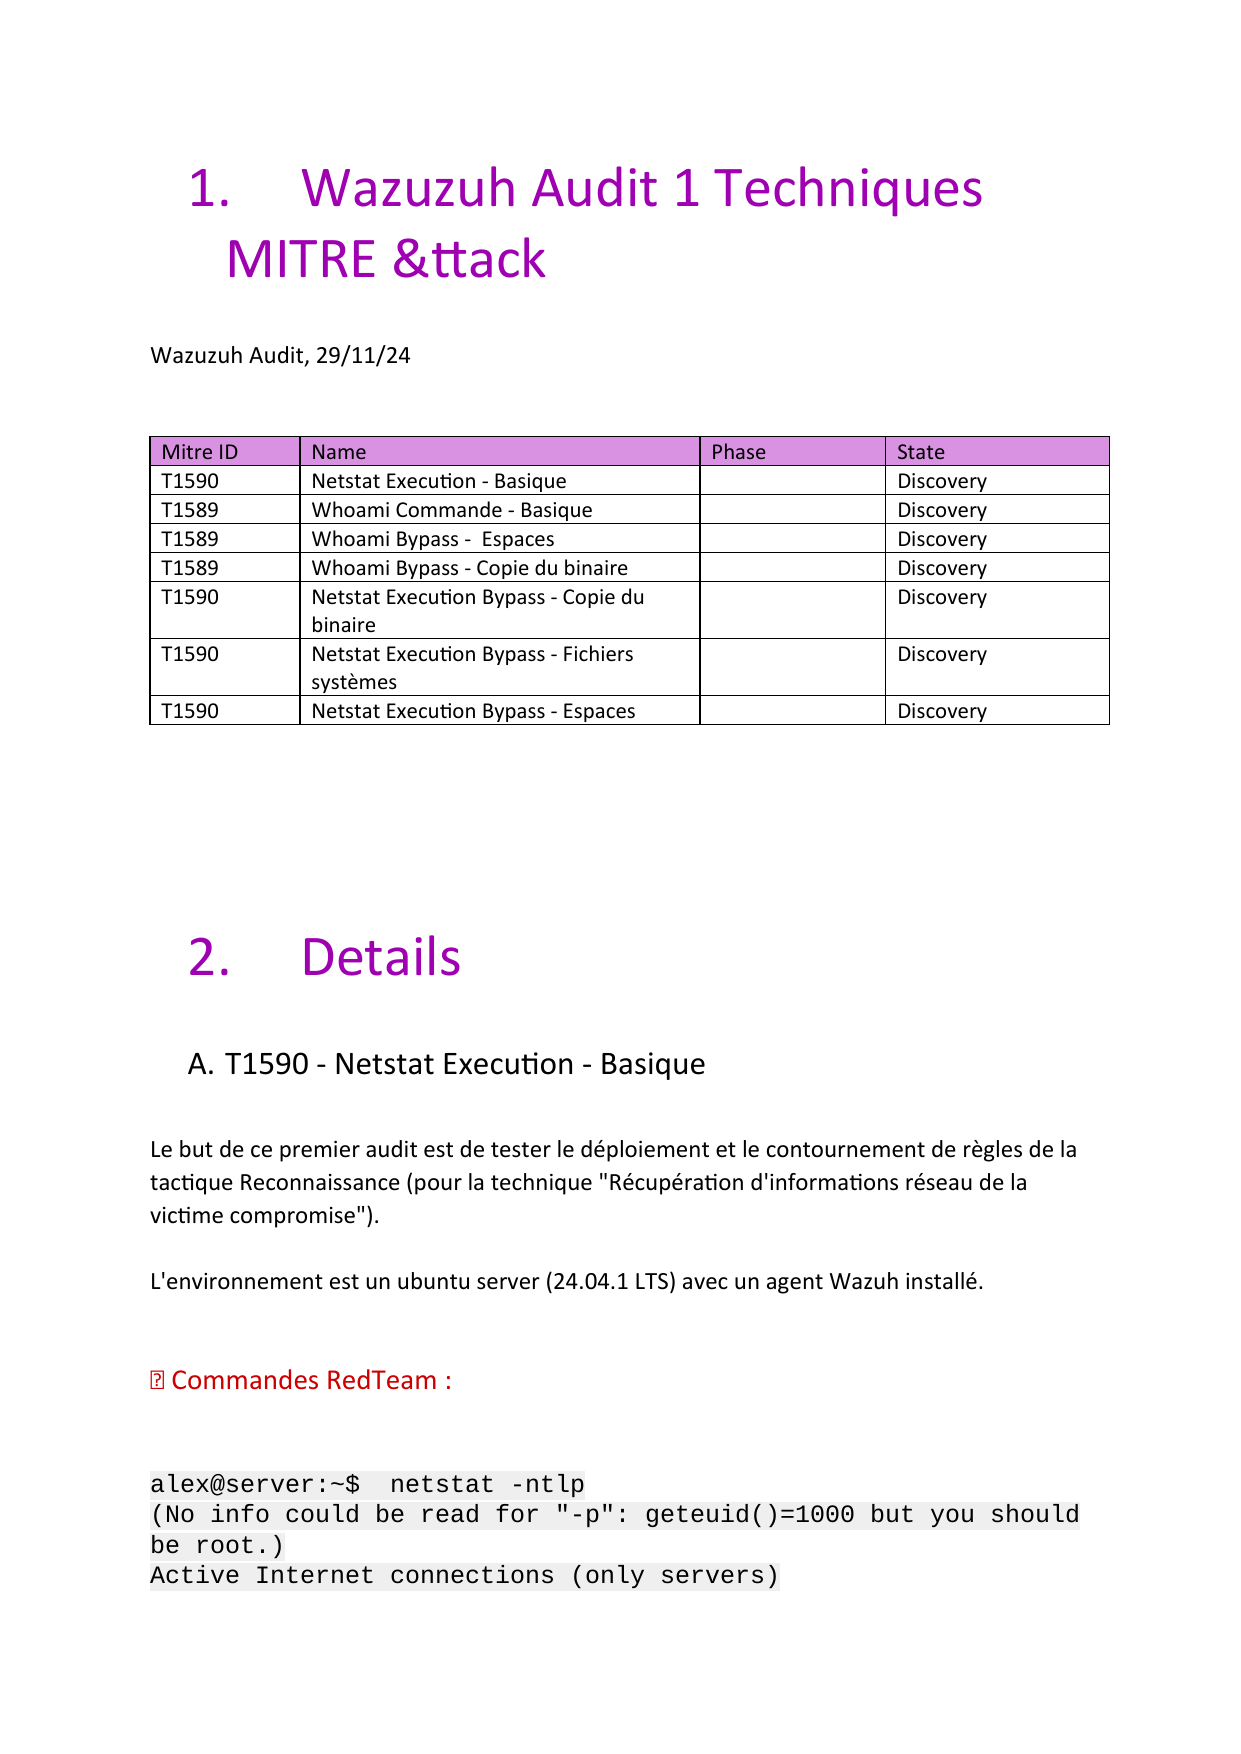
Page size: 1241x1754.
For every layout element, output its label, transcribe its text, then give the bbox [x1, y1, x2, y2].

table_cell [701, 696, 885, 724]
table_cell Discovery [886, 639, 1109, 695]
table_header Phase [701, 437, 885, 465]
table_cell Discovery [886, 553, 1109, 581]
table_cell T1589 [151, 553, 299, 581]
text Wazuzuh Audit, 29/11/24 [150, 339, 1090, 370]
table_cell T1590 [151, 582, 299, 638]
text 🥷 Commandes RedTeam : [150, 1361, 1090, 1397]
table_cell Discovery [886, 696, 1109, 724]
table_cell Whoami Bypass - Copie du binaire [301, 553, 699, 581]
table_cell T1590 [151, 639, 299, 695]
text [150, 1471, 1090, 1591]
table_cell Discovery [886, 524, 1109, 552]
table_cell [701, 495, 885, 523]
text Le but de ce premier audit est de tester le déploiement et le contournement de règles de la tactique Reconnaissance (pour la technique "Récupération d'informations réseau de la victime compromise"). L'environnement est un ubuntu server (24.04.1 LTS) avec un agent Wazuh installé. [150, 1133, 1090, 1295]
table_cell Discovery [886, 495, 1109, 523]
table_cell [701, 639, 885, 695]
table_header Name [301, 437, 699, 465]
table_cell T1590 [151, 696, 299, 724]
table_cell [701, 582, 885, 638]
table_cell Whoami Commande - Basique [301, 495, 699, 523]
table_cell Netstat Execution - Basique [301, 466, 699, 494]
table_cell Discovery [886, 582, 1109, 638]
title Wazuzuh Audit 1 Techniques MITRE &ttack [187, 150, 1090, 292]
subtitle Details [187, 918, 1090, 990]
table_header Mitre ID [151, 437, 299, 465]
table_cell T1589 [151, 524, 299, 552]
table_cell [701, 524, 885, 552]
table_cell T1590 [151, 466, 299, 494]
table_cell Netstat Execution Bypass - Espaces [301, 696, 699, 724]
table_header State [886, 437, 1109, 465]
subtitle T1590 - Netstat Execution - Basique [187, 1042, 1090, 1083]
table_cell Netstat Execution Bypass - Copie du binaire [301, 582, 699, 638]
table_cell [701, 466, 885, 494]
table_cell T1589 [151, 495, 299, 523]
table_cell [701, 553, 885, 581]
table_cell Netstat Execution Bypass - Fichiers systèmes [301, 639, 699, 695]
table_cell Whoami Bypass - Espaces [301, 524, 699, 552]
table_cell Discovery [886, 466, 1109, 494]
